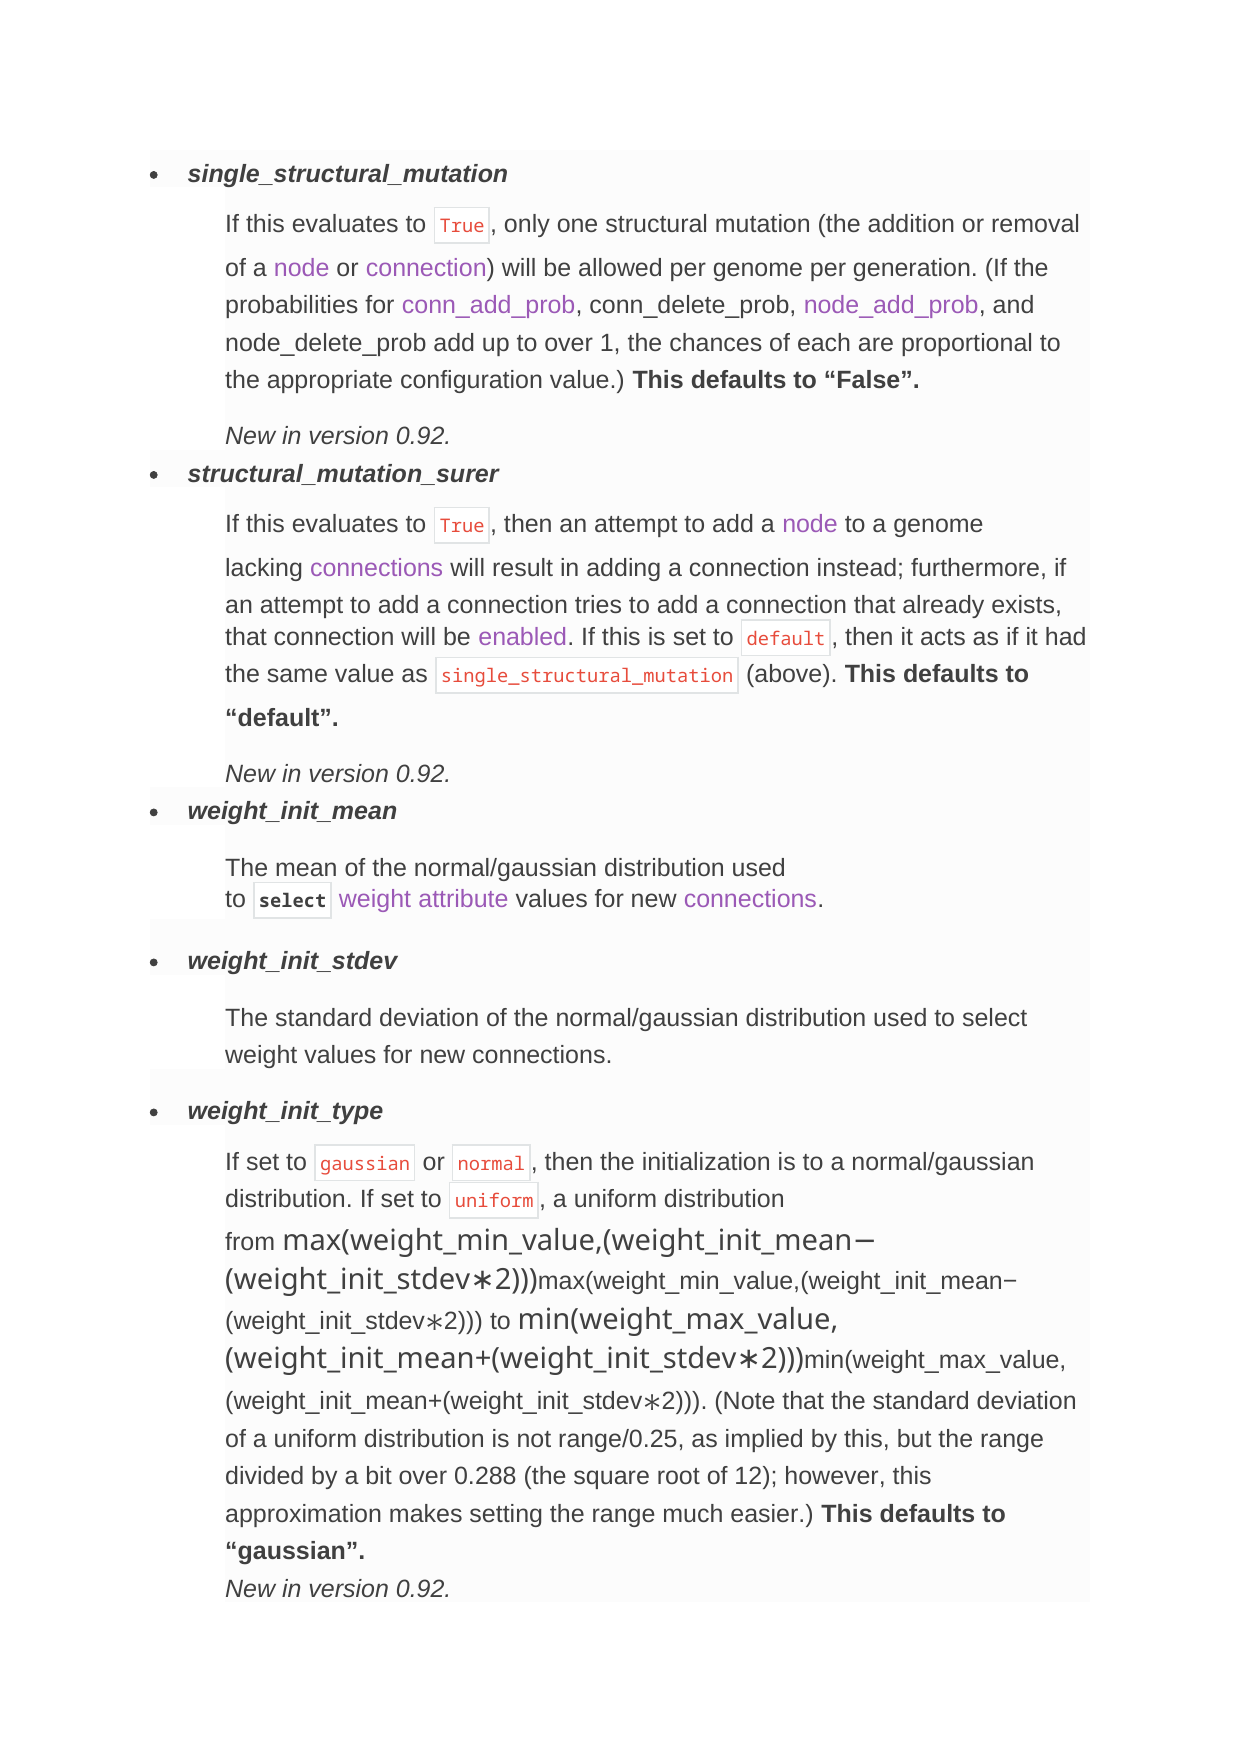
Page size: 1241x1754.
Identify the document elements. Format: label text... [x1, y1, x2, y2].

text The mean of the normal/gaussian distribution used to select weight attribute values for new connections. [225, 844, 1090, 919]
text If this evaluates to True, then an attempt to add a node to a genome lacking connections will result in adding a connection instead; furthermore, if an attempt to add a connection tries to add a connection that already exists, that connection will be enabled. If this is set to default, then it acts as if it had the same value as single_structural_mutation (above). This defaults to “default”. [225, 506, 1090, 731]
list structural_mutation_surer [150, 450, 1090, 487]
text If this evaluates to True, only one structural mutation (the addition or removal of a node or connection) will be allowed per genome per generation. (If the probabilities for conn_add_prob, conn_delete_prob, node_add_prob, and node_delete_prob add up to over 1, the chances of each are proportional to the appropriate configuration value.) This defaults to “False”. [225, 206, 1090, 394]
text New in version 0.92. [225, 1565, 1090, 1602]
text If set to gaussian or normal, then the initialization is to a normal/gaussian distribution. If set to uniform, a uniform distribution from max(weight_min_value,(weight_init_mean−(weight_init_stdev∗2)))max(weight_min_value,(weight_init_mean−(weight_init_stdev∗2))) to min(weight_max_value,(weight_init_mean+(weight_init_stdev∗2)))min(weight_max_value,(weight_init_mean+(weight_init_stdev∗2))). (Note that the standard deviation of a uniform distribution is not range/0.25, as implied by this, but the range divided by a bit over 0.288 (the square root of 12); however, this approximation makes setting the range much easier.) This defaults to “gaussian”. [225, 1144, 1090, 1565]
text The standard deviation of the normal/gaussian distribution used to select weight values for new connections. [225, 994, 1090, 1069]
list weight_init_type [150, 1087, 1090, 1125]
list weight_init_stdev [150, 937, 1090, 975]
text New in version 0.92. [225, 750, 1090, 787]
list weight_init_mean [150, 787, 1090, 825]
text New in version 0.92. [225, 412, 1090, 450]
list single_structural_mutation [150, 150, 1090, 187]
